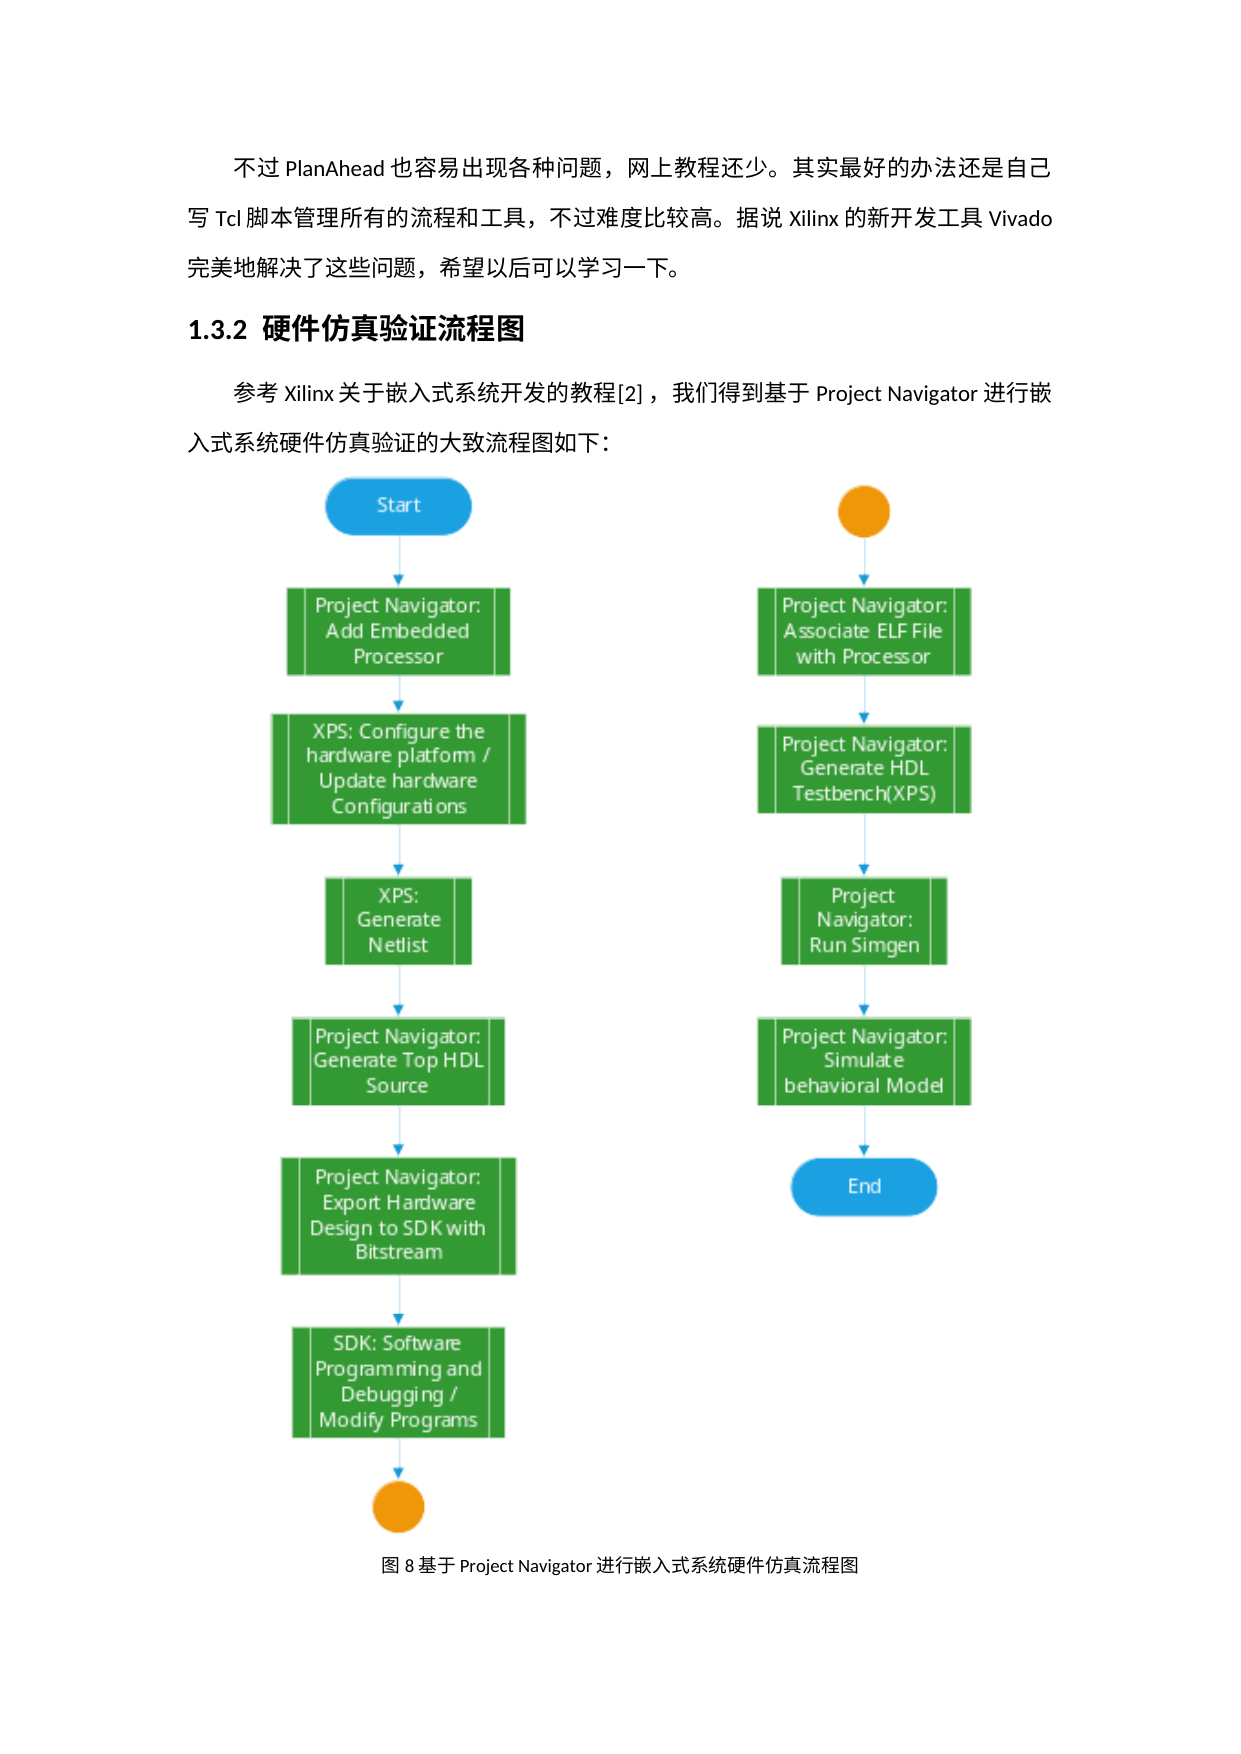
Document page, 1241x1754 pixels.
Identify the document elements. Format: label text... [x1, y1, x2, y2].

text 参考Xilinx关于嵌入式系统开发的教程[2] ，我们得到基于Project Navigator进行嵌入式系统硬件仿真验证的大致流程图如下： [187, 375, 1053, 458]
text 图 8 基于Project Navigator进行嵌入式系统硬件仿真流程图 [187, 1551, 1053, 1578]
text 不过PlanAhead也容易出现各种问题，网上教程还少。其实最好的办法还是自己写Tcl脚本管理所有的流程和工具，不过难度比较高。据说Xilinx的新开发工具Vivado完美地解决了这些问题，希望以后可以学习一下。 [187, 150, 1053, 283]
subtitle 硬件仿真验证流程图 [187, 306, 1053, 348]
